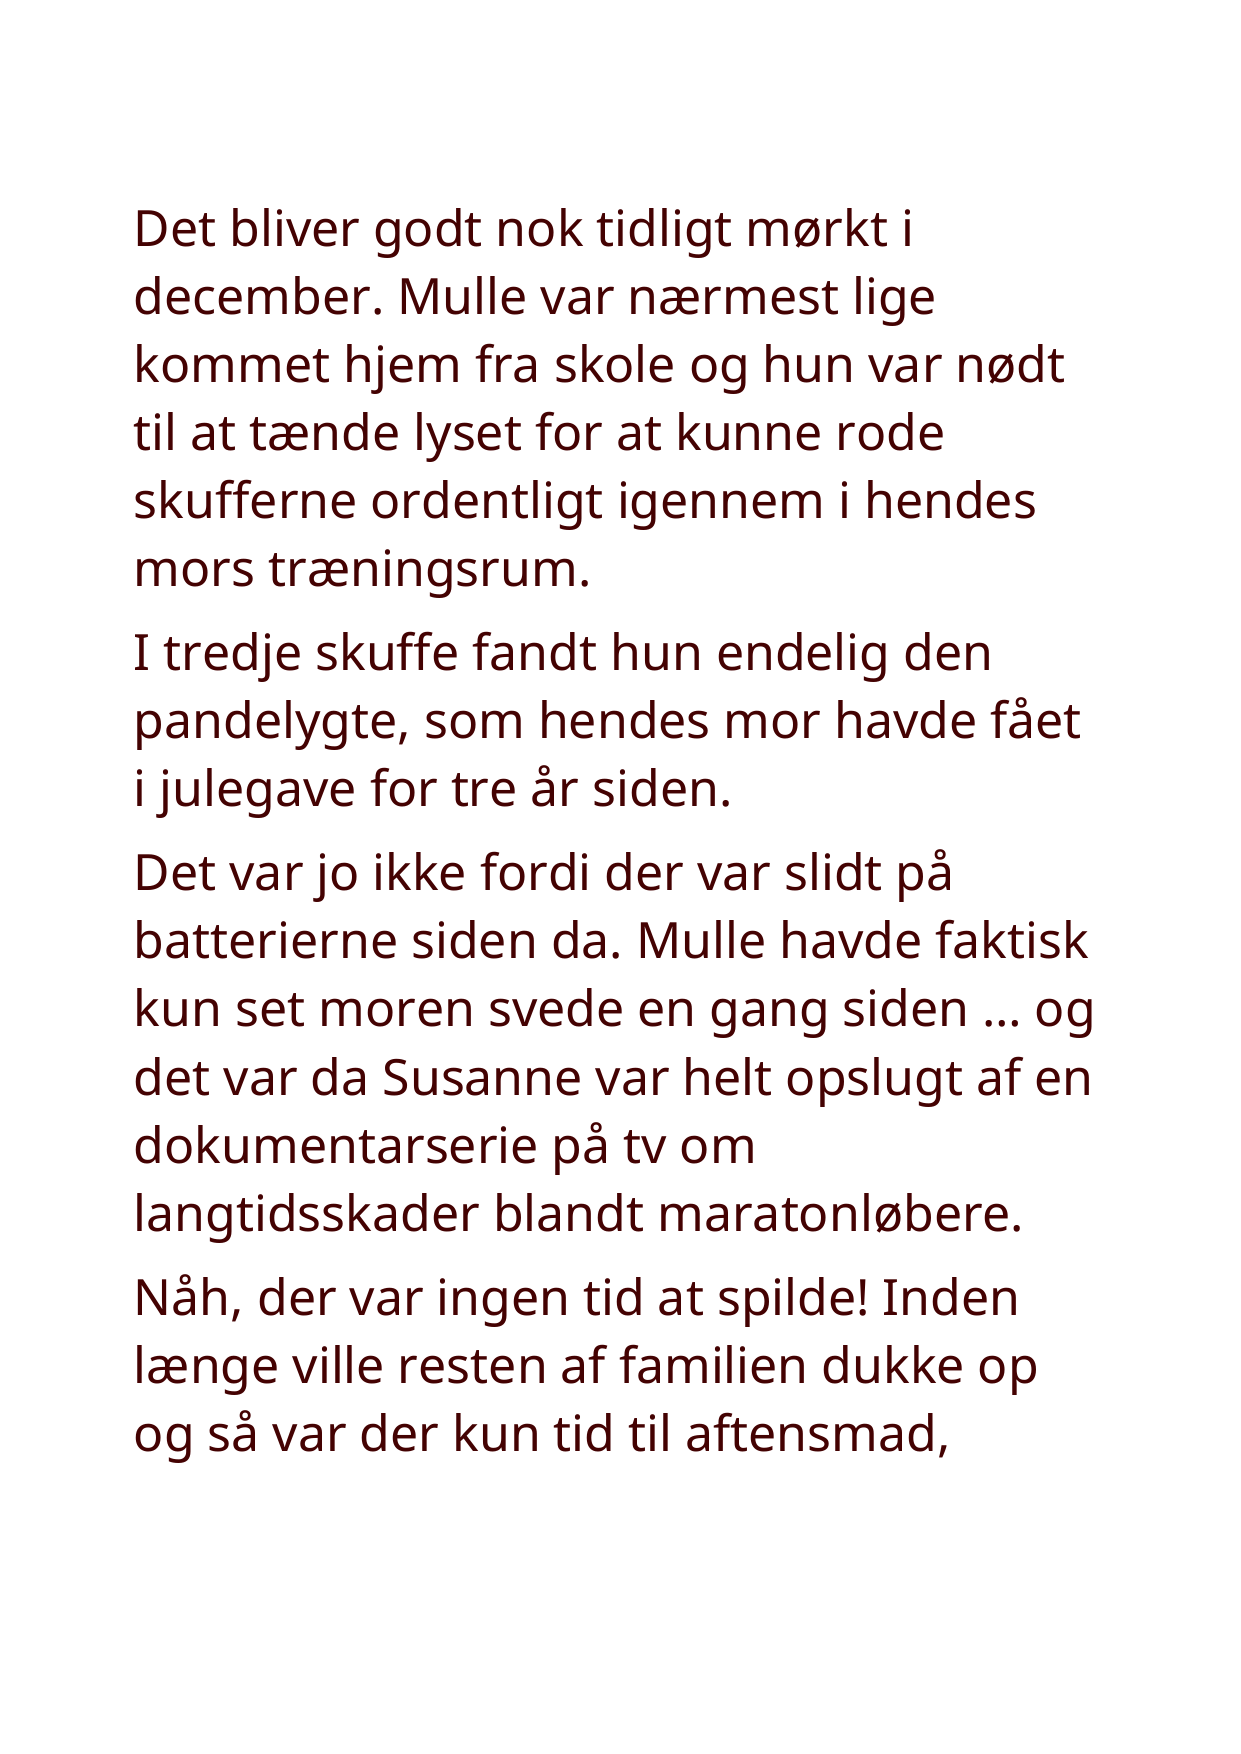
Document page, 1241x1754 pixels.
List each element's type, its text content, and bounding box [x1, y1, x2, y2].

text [134, 1262, 1106, 1466]
text Det var jo ikke fordi der var slidt på batterierne siden da. Mulle havde faktisk kun set moren svede en gang siden … og det var da Susanne var helt opslugt af en dokumentarserie på tv om langtidsskader blandt maratonløbere. [134, 837, 1106, 1246]
text I tredje skuffe fandt hun endelig den pandelygte, som hendes mor havde fået i julegave for tre år siden. [134, 617, 1106, 822]
text Det bliver godt nok tidligt mørkt i december. Mulle var nærmest lige kommet hjem fra skole og hun var nødt til at tænde lyset for at kunne rode skufferne ordentligt igennem i hendes mors træningsrum. [134, 193, 1106, 602]
